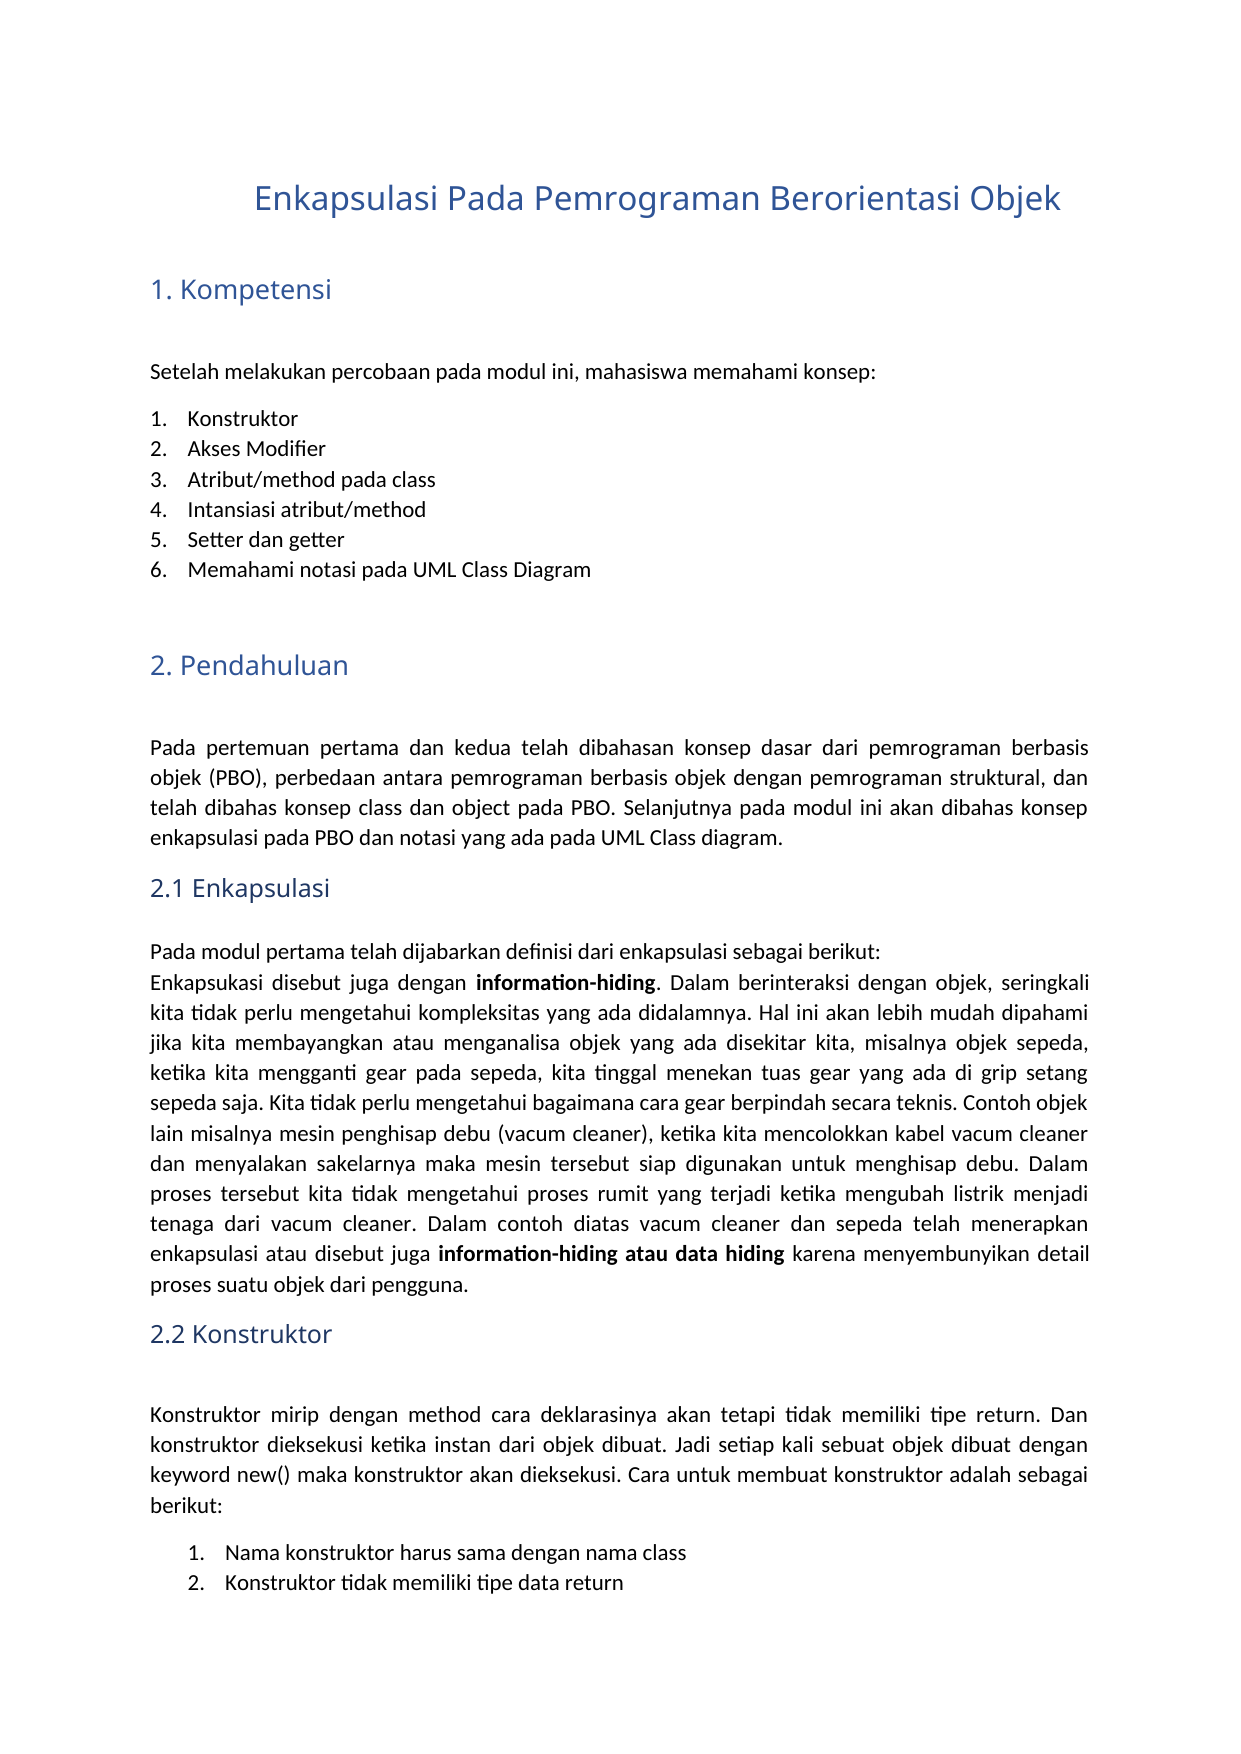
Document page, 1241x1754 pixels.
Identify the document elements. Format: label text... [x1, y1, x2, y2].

subtitle 2.1 Enkapsulasi [150, 870, 1090, 904]
subtitle 2.2 Konstruktor [150, 1317, 1090, 1351]
subtitle Enkapsulasi Pada Pemrograman Berorientasi Objek [150, 175, 1090, 220]
list Konstruktor tidak memiliki tipe data return [187, 1568, 1090, 1596]
list Akses Modifier [150, 434, 1090, 463]
subtitle 1. Kompetensi [150, 271, 1090, 308]
list Enkapsukasi disebut juga dengan information-hiding. Dalam berinteraksi dengan objek, seringkali kita tidak perlu mengetahui kompleksitas yang ada didalamnya. Hal ini akan lebih mudah dipahami jika kita membayangkan atau menganalisa objek yang ada disekitar kita, misalnya objek sepeda, ketika kita mengganti gear pada sepeda, kita tinggal menekan tuas gear yang ada di grip setang sepeda saja. Kita tidak perlu mengetahui bagaimana cara gear berpindah secara teknis. Contoh objek lain misalnya mesin penghisap debu (vacum cleaner), ketika kita mencolokkan kabel vacum cleaner dan menyalakan sakelarnya maka mesin tersebut siap digunakan untuk menghisap debu. Dalam proses tersebut kita tidak mengetahui proses rumit yang terjadi ketika mengubah listrik menjadi tenaga dari vacum cleaner. Dalam contoh diatas vacum cleaner dan sepeda telah menerapkan enkapsulasi atau disebut juga information-hiding atau data hiding karena menyembunyikan detail proses suatu objek dari pengguna. [150, 968, 1090, 1298]
text Konstruktor mirip dengan method cara deklarasinya akan tetapi tidak memiliki tipe return. Dan konstruktor dieksekusi ketika instan dari objek dibuat. Jadi setiap kali sebuat objek dibuat dengan keyword new() maka konstruktor akan dieksekusi. Cara untuk membuat konstruktor adalah sebagai berikut: [150, 1400, 1090, 1519]
list Intansiasi atribut/method [150, 495, 1090, 523]
list Atribut/method pada class [150, 465, 1090, 493]
list Konstruktor [150, 404, 1090, 432]
text Pada pertemuan pertama dan kedua telah dibahasan konsep dasar dari pemrograman berbasis objek (PBO), perbedaan antara pemrograman berbasis objek dengan pemrograman struktural, dan telah dibahas konsep class dan object pada PBO. Selanjutnya pada modul ini akan dibahas konsep enkapsulasi pada PBO dan notasi yang ada pada UML Class diagram. [150, 733, 1090, 852]
subtitle 2. Pendahuluan [150, 646, 1090, 683]
list Setter dan getter [150, 525, 1090, 553]
list Nama konstruktor harus sama dengan nama class [187, 1538, 1090, 1566]
list Pada modul pertama telah dijabarkan definisi dari enkapsulasi sebagai berikut: [150, 937, 1090, 965]
text Setelah melakukan percobaan pada modul ini, mahasiswa memahami konsep: [150, 357, 1090, 386]
list Memahami notasi pada UML Class Diagram [150, 555, 1090, 583]
